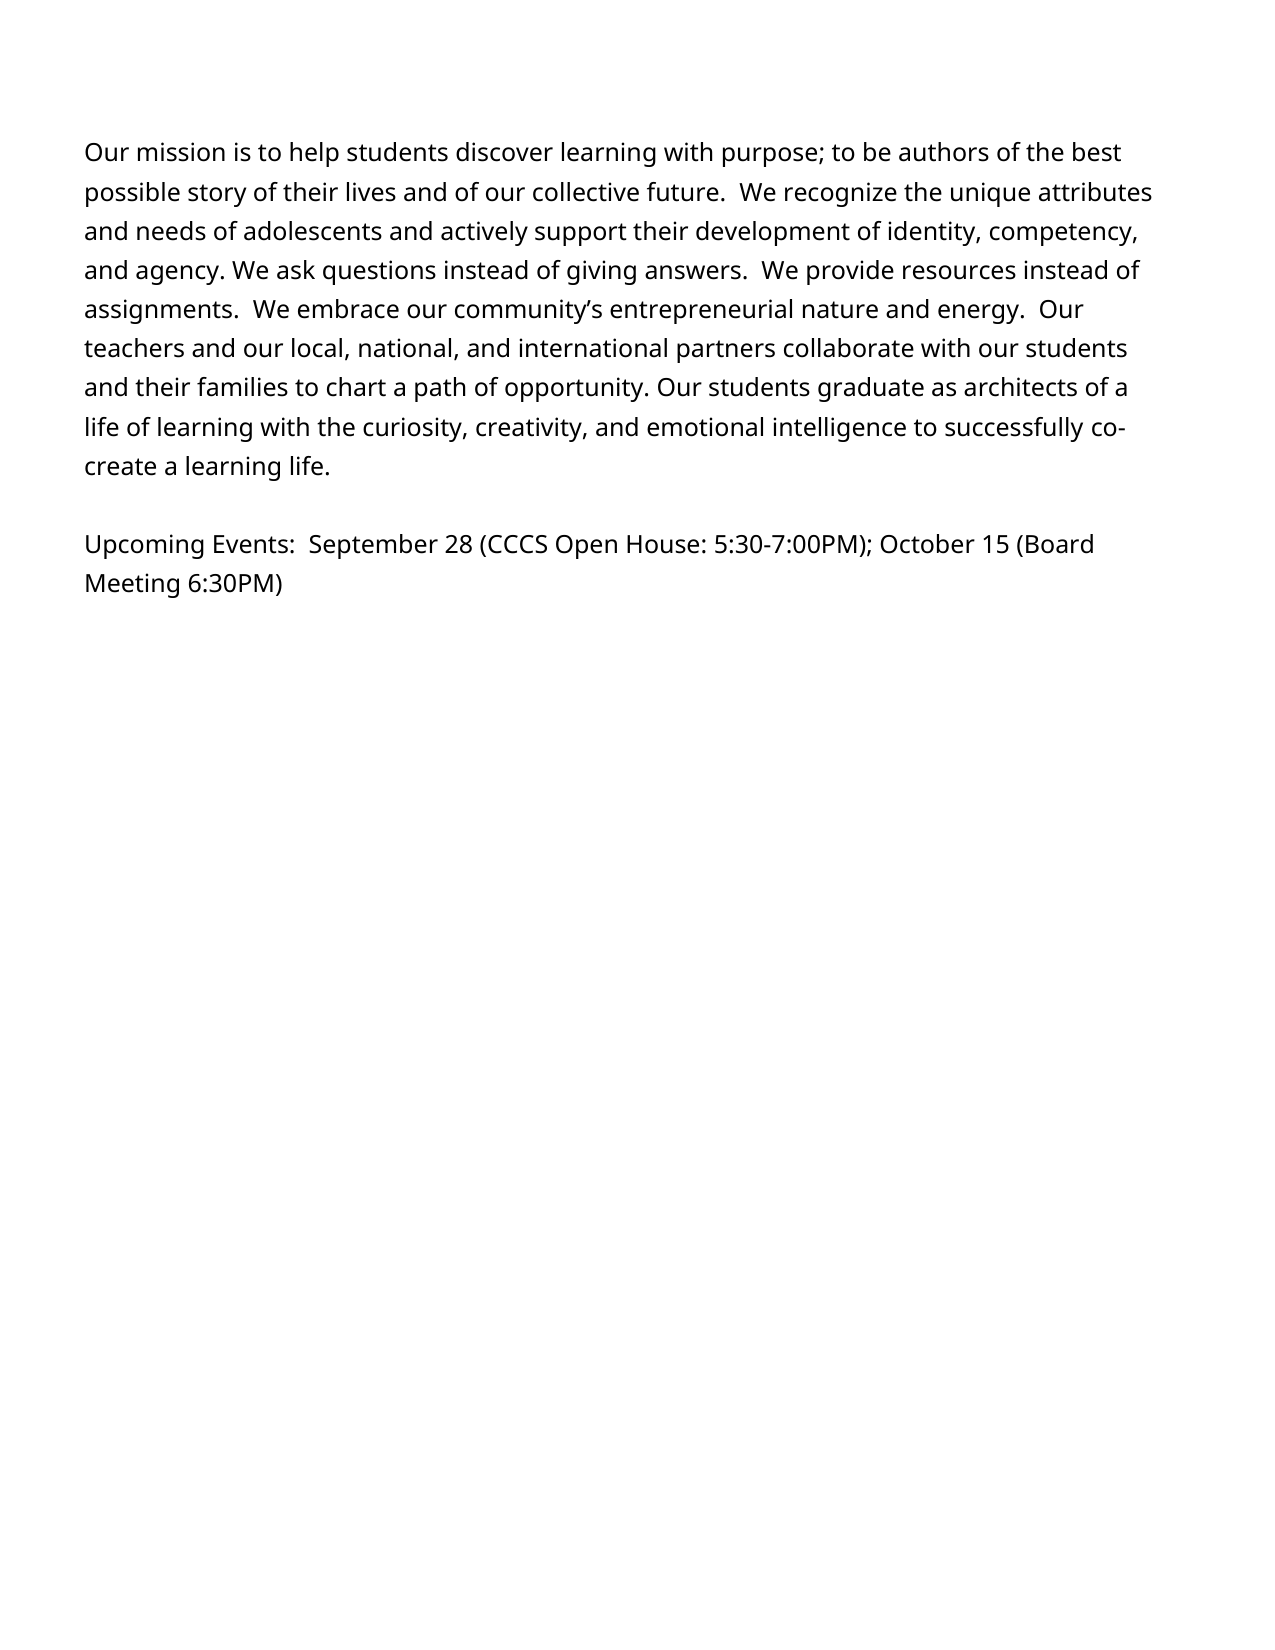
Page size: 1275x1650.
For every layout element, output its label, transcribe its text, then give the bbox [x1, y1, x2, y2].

text Upcoming Events: September 28 (CCCS Open House: 5:30-7:00PM); October 15 (Board Meeting 6:30PM) [84, 527, 1171, 600]
text Our mission is to help students discover learning with purpose; to be authors of the best possible story of their lives and of our collective future. We recognize the unique attributes and needs of adolescents and actively support their development of identity, competency, and agency. We ask questions instead of giving answers. We provide resources instead of assignments. We embrace our community’s entrepreneurial nature and energy. Our teachers and our local, national, and international partners collaborate with our students and their families to chart a path of opportunity. Our students graduate as architects of a life of learning with the curiosity, creativity, and emotional intelligence to successfully co-create a learning life. [84, 135, 1171, 482]
